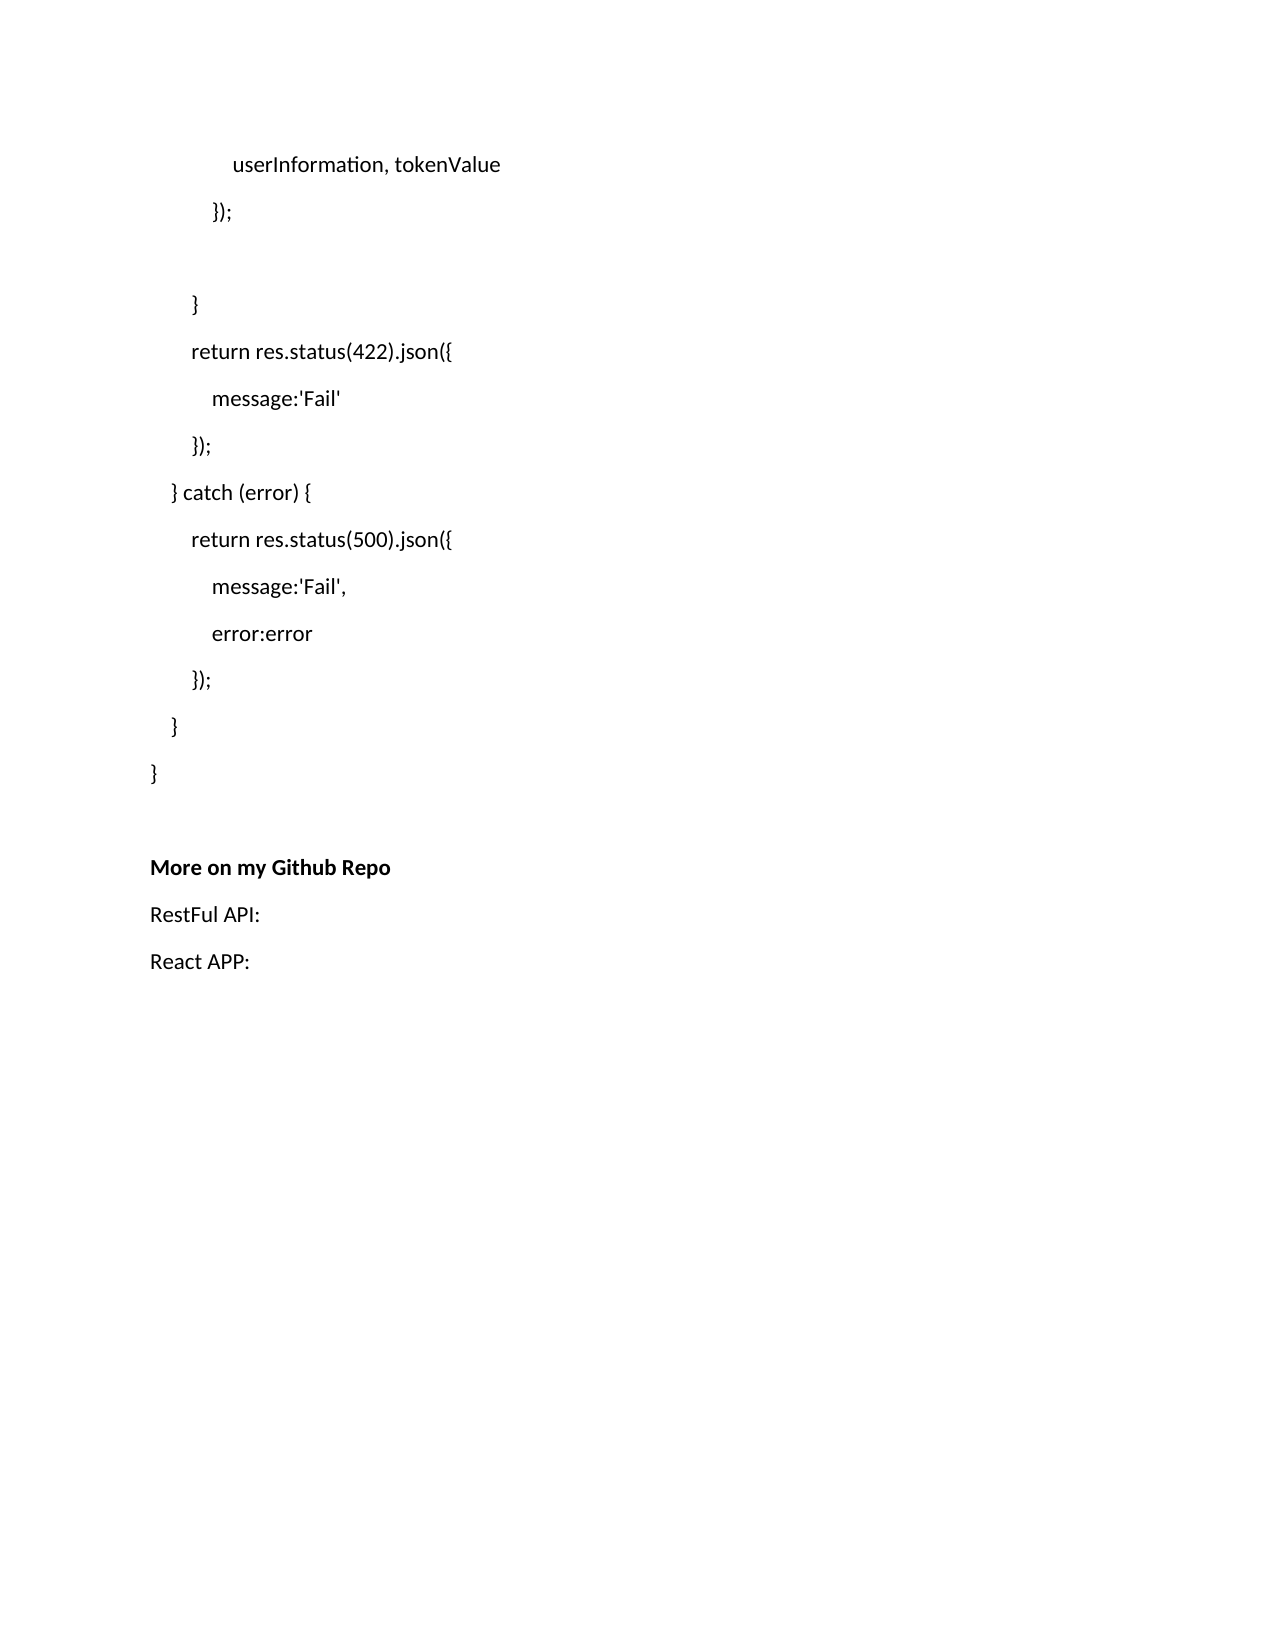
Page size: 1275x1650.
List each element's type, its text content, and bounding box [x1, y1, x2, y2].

text return res.status(422).json({ [150, 337, 1125, 366]
text } [150, 759, 1125, 787]
text }); [150, 431, 1125, 459]
text RestFul API: [150, 900, 1125, 928]
text message:'Fail' [150, 384, 1125, 412]
text message:'Fail', [150, 572, 1125, 600]
text }); [150, 197, 1125, 225]
text } [150, 712, 1125, 741]
text userInformation, tokenValue [150, 150, 1125, 178]
text } [150, 291, 1125, 319]
text return res.status(500).json({ [150, 525, 1125, 553]
text } catch (error) { [150, 478, 1125, 506]
text }); [150, 666, 1125, 694]
text React APP: [150, 947, 1125, 975]
text More on my Github Repo [150, 853, 1125, 881]
text error:error [150, 619, 1125, 647]
